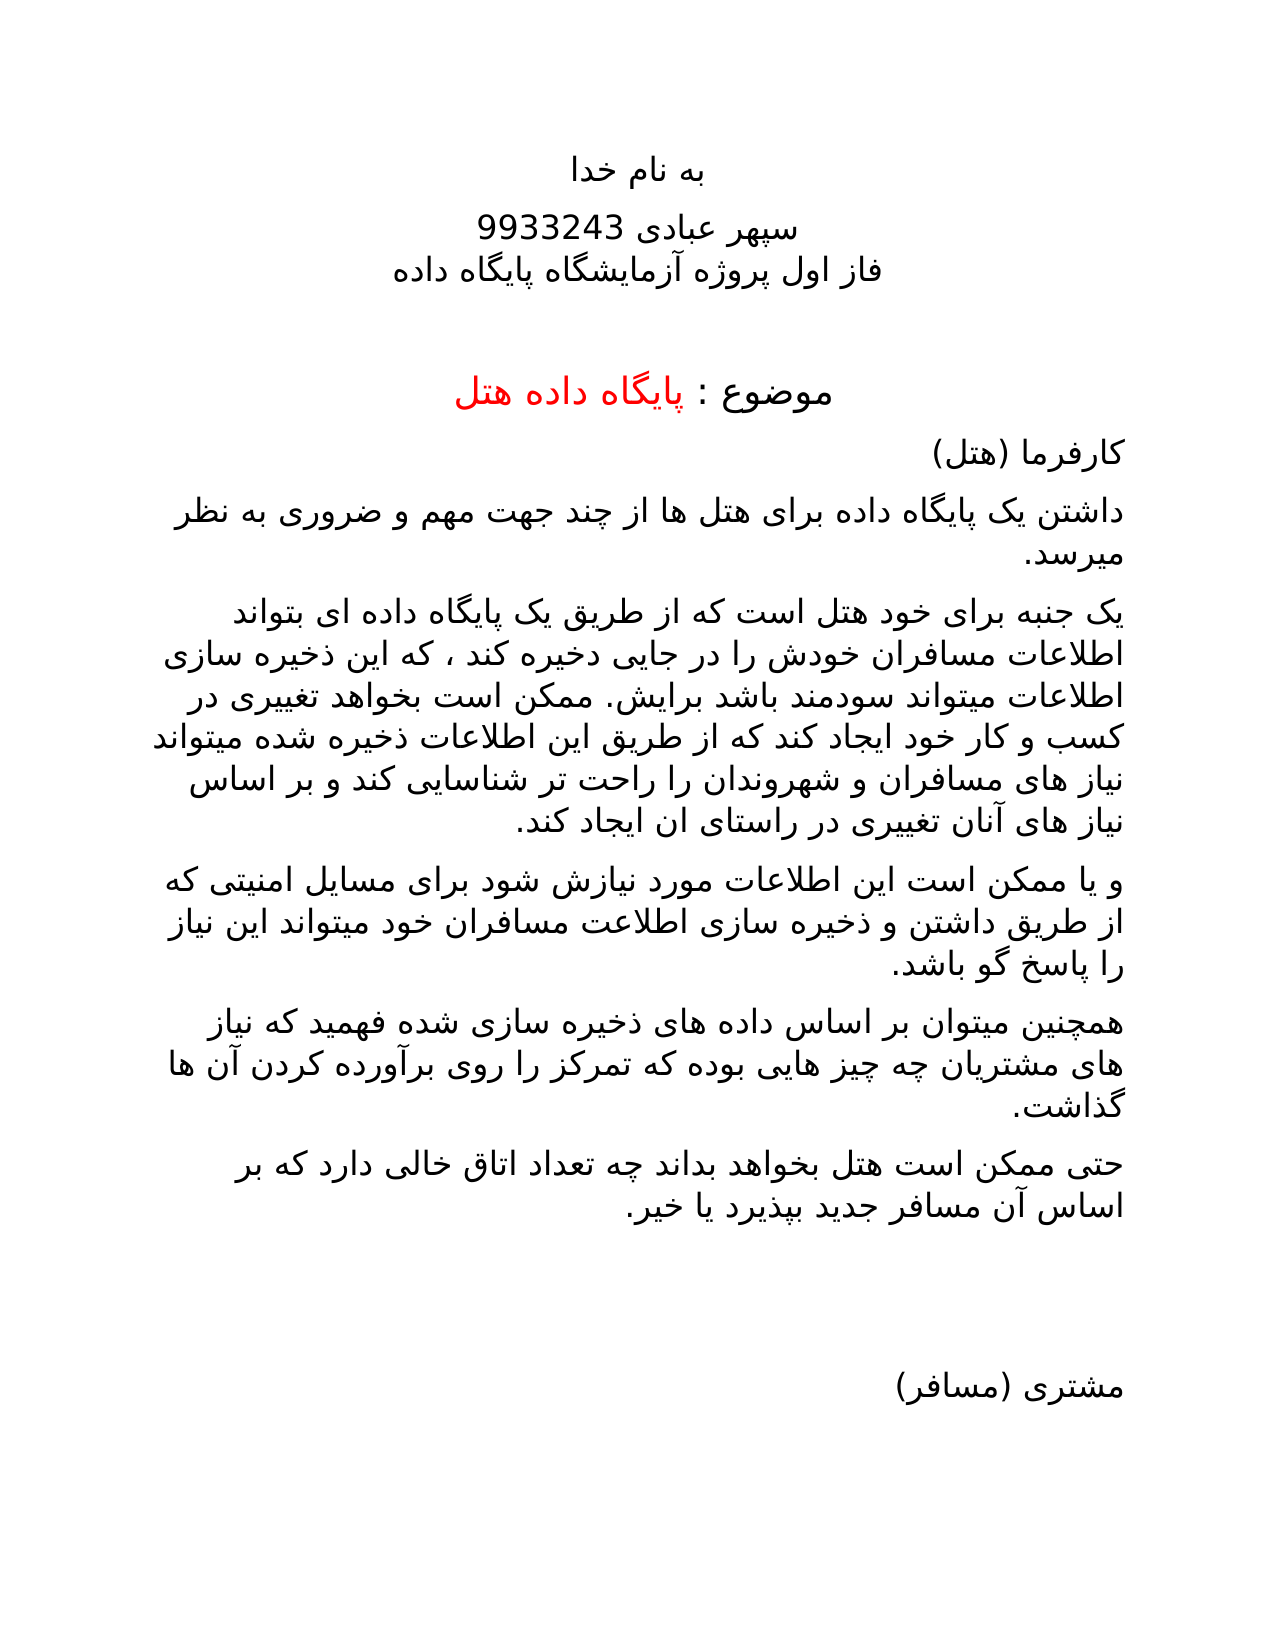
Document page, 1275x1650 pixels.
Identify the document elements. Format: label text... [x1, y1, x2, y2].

text همچنین میتوان بر اساس داده های ذخیره سازی شده فهمید که نیاز های مشتریان چه چیز هایی بوده که تمرکز را روی برآورده کردن آن ها گذاشت. [150, 1002, 1125, 1125]
text داشتن یک پایگاه داده برای هتل ها از چند جهت مهم و ضروری به نظر میرسد. [150, 492, 1125, 573]
text مشتری (مسافر) [150, 1366, 1125, 1405]
text یک جنبه برای خود هتل است که از طریق یک پایگاه داده ای بتواند اطلاعات مسافران خودش را در جایی دخیره کند ، که این ذخیره سازی اطلاعات میتواند سودمند باشد برایش. ممکن است بخواهد تغییری در کسب و کار خود ایجاد کند که از طریق این اطلاعات ذخیره شده میتواند نیاز های مسافران و شهروندان را راحت تر شناسایی کند و بر اساس نیاز های آنان تغییری در راستای ان ایجاد کند. [150, 592, 1125, 841]
text حتی ممکن است هتل بخواهد بداند چه تعداد اتاق خالی دارد که بر اساس آن مسافر جدید بپذیرد یا خیر. [150, 1145, 1125, 1226]
text و یا ممکن است این اطلاعات مورد نیازش شود برای مسايل امنیتی که از طریق داشتن و ذخیره سازی اطلاعت مسافران خود میتواند این نیاز را پاسخ گو باشد. [150, 860, 1125, 983]
text موضوع : پایگاه داده هتل [150, 369, 1125, 413]
text کارفرما (هتل) [150, 433, 1125, 472]
text سپهر عبادی 9933243 فاز اول پروژه آزمایشگاه پایگاه داده [150, 208, 1125, 289]
text به نام خدا [150, 150, 1125, 189]
